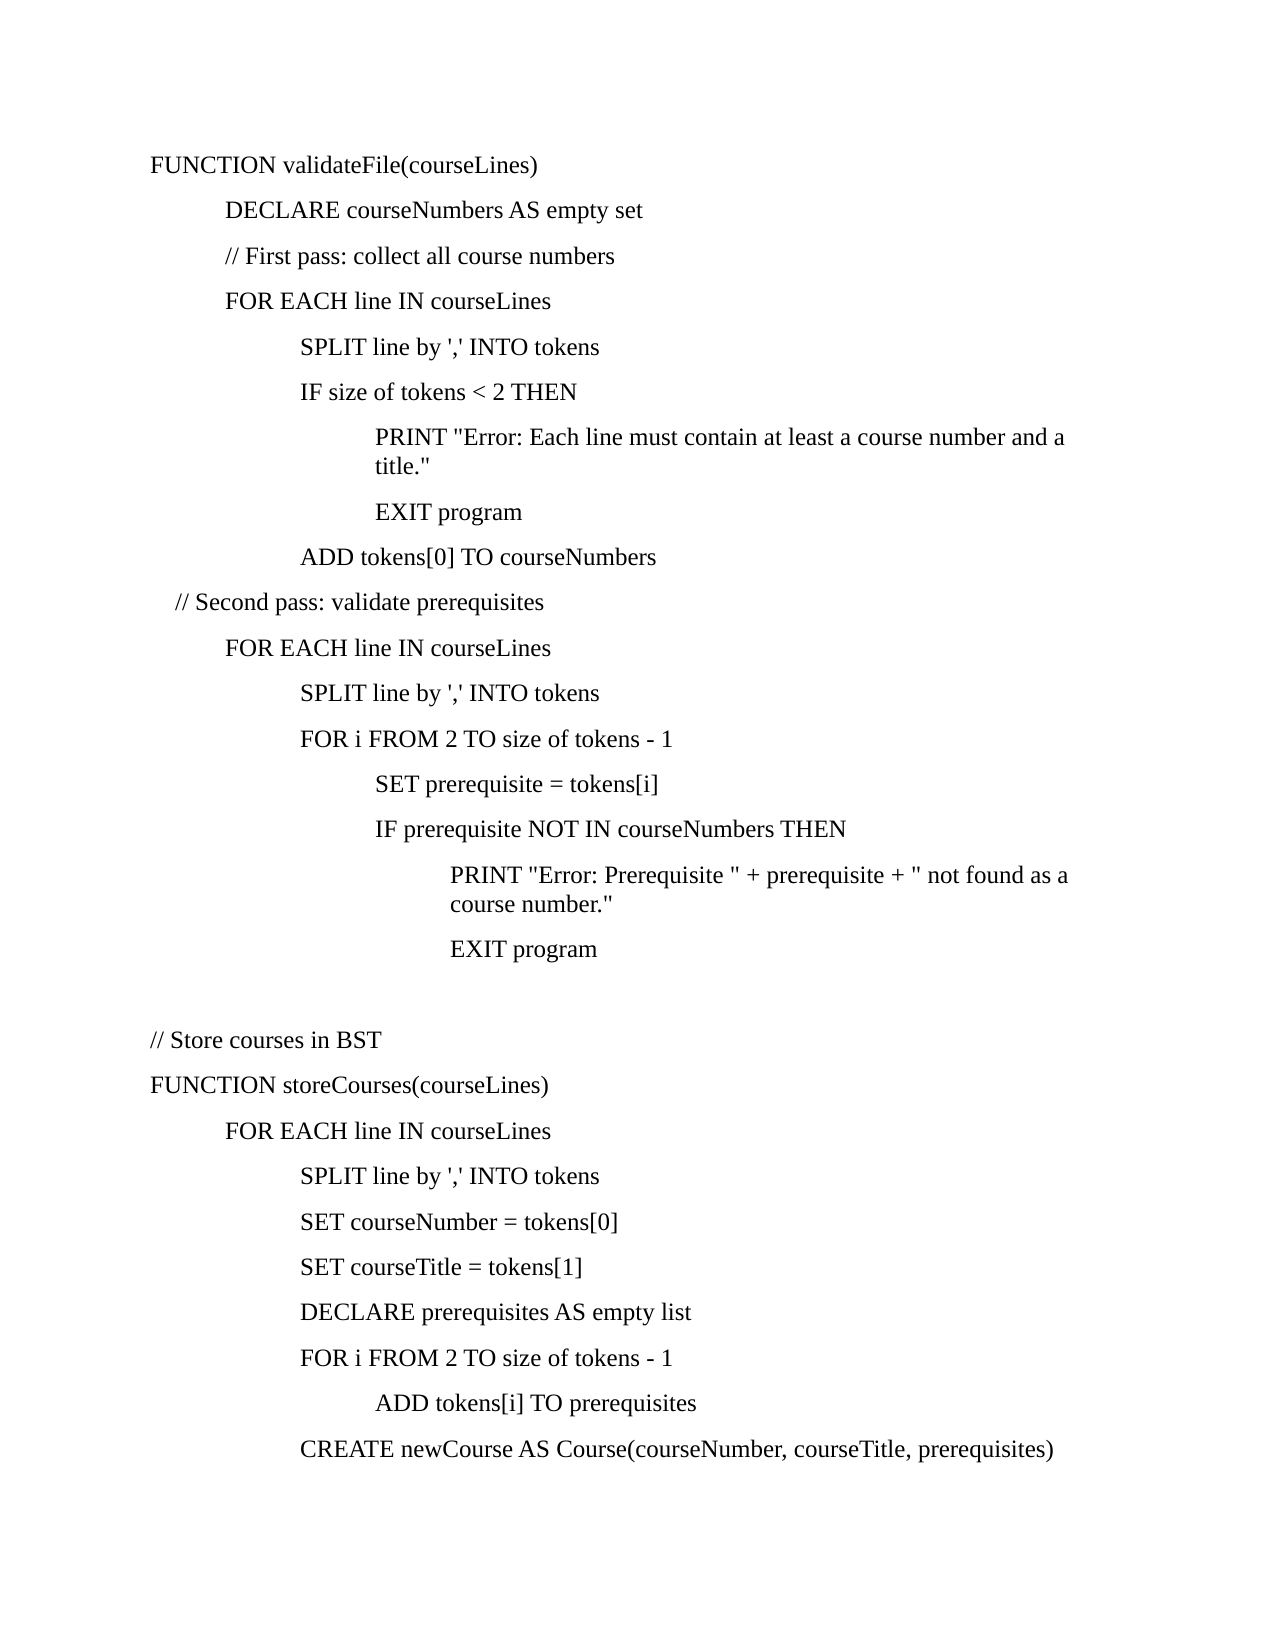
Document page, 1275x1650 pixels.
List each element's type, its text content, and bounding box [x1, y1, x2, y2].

text DECLARE prerequisites AS empty list [150, 1297, 1125, 1326]
text SPLIT line by ',' INTO tokens [150, 1161, 1125, 1190]
text SET courseTitle = tokens[1] [150, 1252, 1125, 1281]
text EXIT program [150, 497, 1125, 525]
text // Second pass: validate prerequisites [150, 587, 1125, 616]
text FOR EACH line IN courseLines [150, 1116, 1125, 1144]
text ADD tokens[i] TO prerequisites [150, 1388, 1125, 1417]
text IF prerequisite NOT IN courseNumbers THEN [150, 814, 1125, 843]
text PRINT "Error: Each line must contain at least a course number and a title." [375, 422, 1125, 480]
text FUNCTION storeCourses(courseLines) [150, 1070, 1125, 1099]
text // Store courses in BST [150, 1025, 1125, 1054]
text ADD tokens[0] TO courseNumbers [150, 542, 1125, 571]
text SET prerequisite = tokens[i] [150, 769, 1125, 798]
text EXIT program [150, 934, 1125, 963]
text FUNCTION validateFile(courseLines) [150, 150, 1125, 179]
text DECLARE courseNumbers AS empty set [150, 195, 1125, 224]
text FOR i FROM 2 TO size of tokens - 1 [150, 1343, 1125, 1372]
text SET courseNumber = tokens[0] [150, 1207, 1125, 1235]
text PRINT "Error: Prerequisite " + prerequisite + " not found as a course number." [450, 860, 1125, 917]
text CREATE newCourse AS Course(courseNumber, courseTitle, prerequisites) [150, 1434, 1125, 1462]
text FOR i FROM 2 TO size of tokens - 1 [150, 724, 1125, 752]
text SPLIT line by ',' INTO tokens [150, 332, 1125, 360]
text SPLIT line by ',' INTO tokens [150, 678, 1125, 707]
text FOR EACH line IN courseLines [150, 633, 1125, 662]
text FOR EACH line IN courseLines [150, 286, 1125, 315]
text IF size of tokens < 2 THEN [150, 377, 1125, 406]
text // First pass: collect all course numbers [150, 241, 1125, 269]
